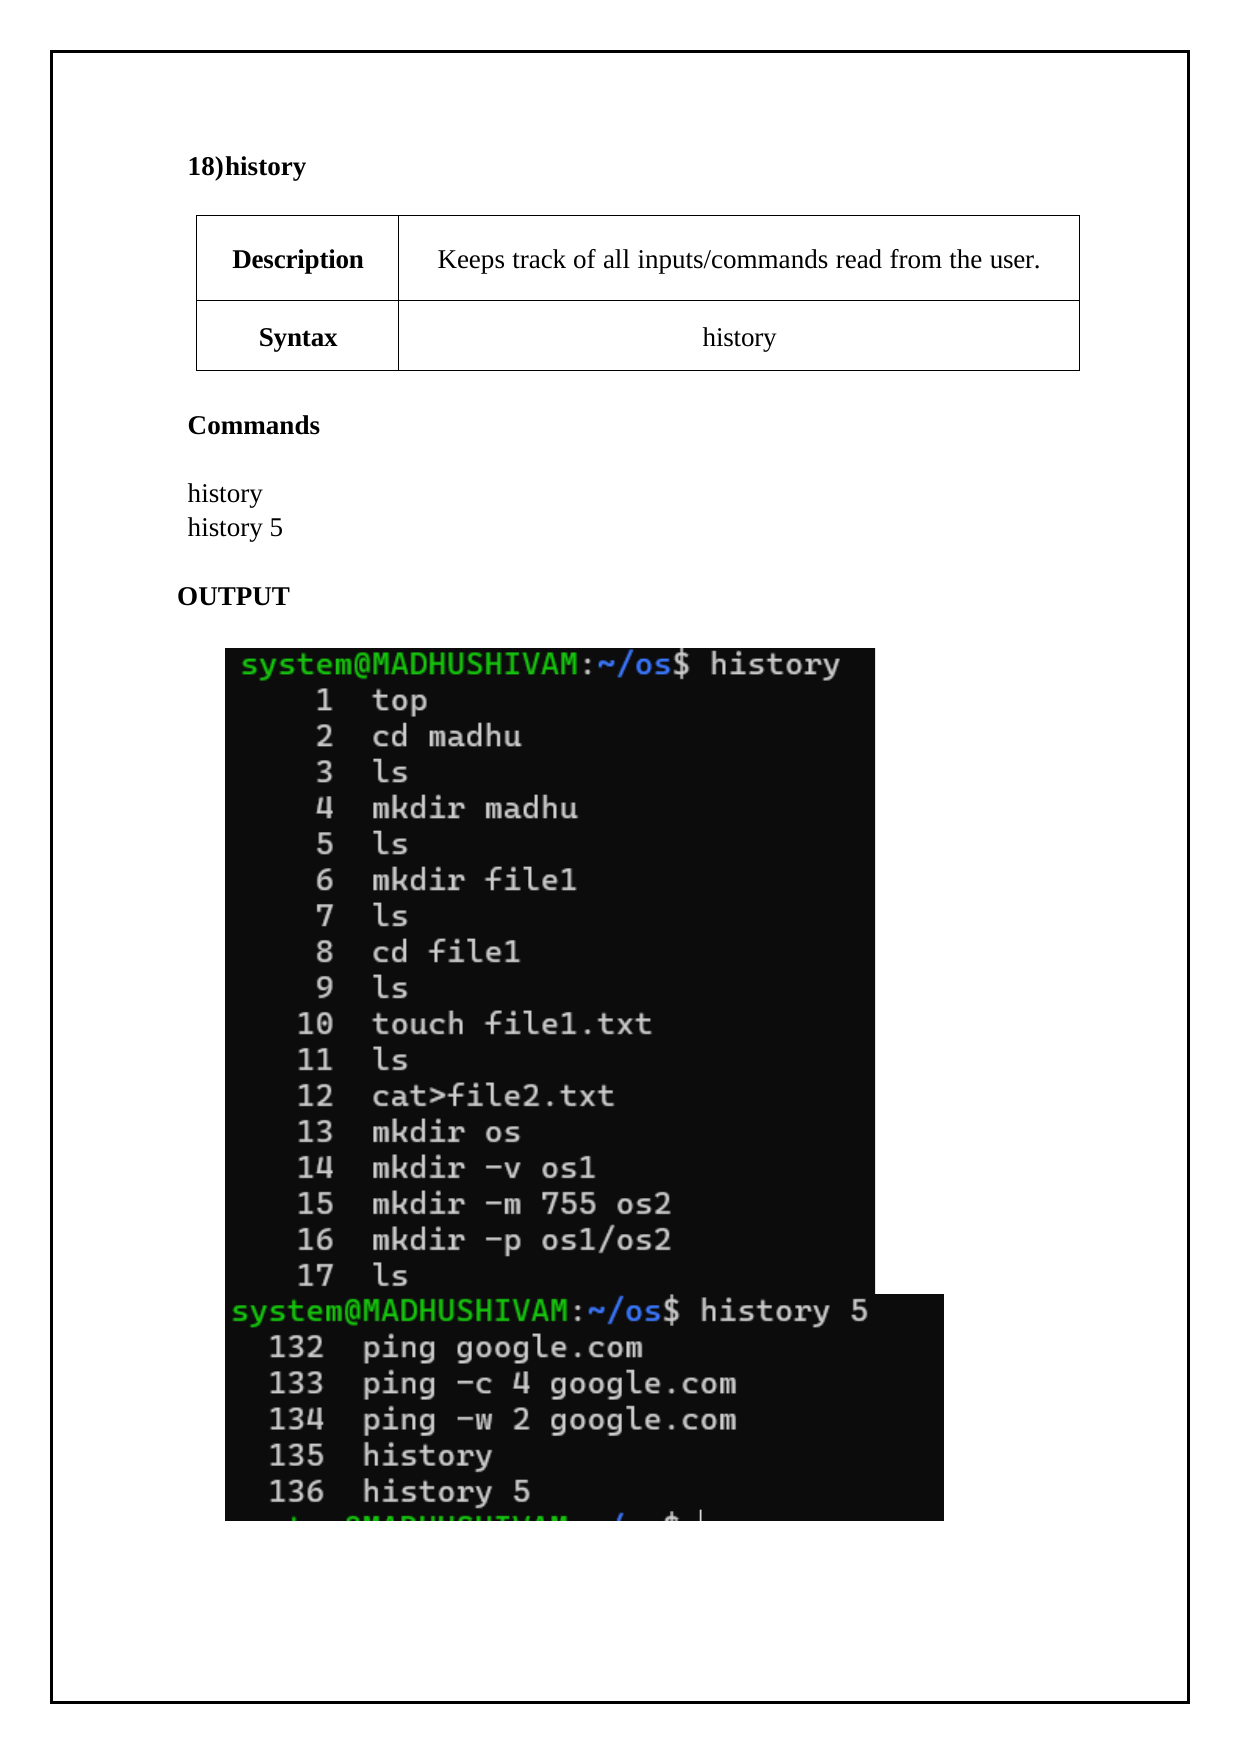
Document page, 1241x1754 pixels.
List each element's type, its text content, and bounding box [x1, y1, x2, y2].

text history 5 [187, 512, 1090, 543]
table_header Keeps track of all inputs/commands read from the user. [399, 216, 1079, 300]
text OUTPUT [150, 580, 1090, 611]
table_cell Syntax [197, 301, 398, 370]
text history [187, 477, 1090, 508]
list history [187, 150, 1090, 181]
table_cell history [399, 301, 1079, 370]
table_header Description [197, 216, 398, 300]
text Commands [187, 409, 1090, 440]
picture [225, 648, 944, 1521]
